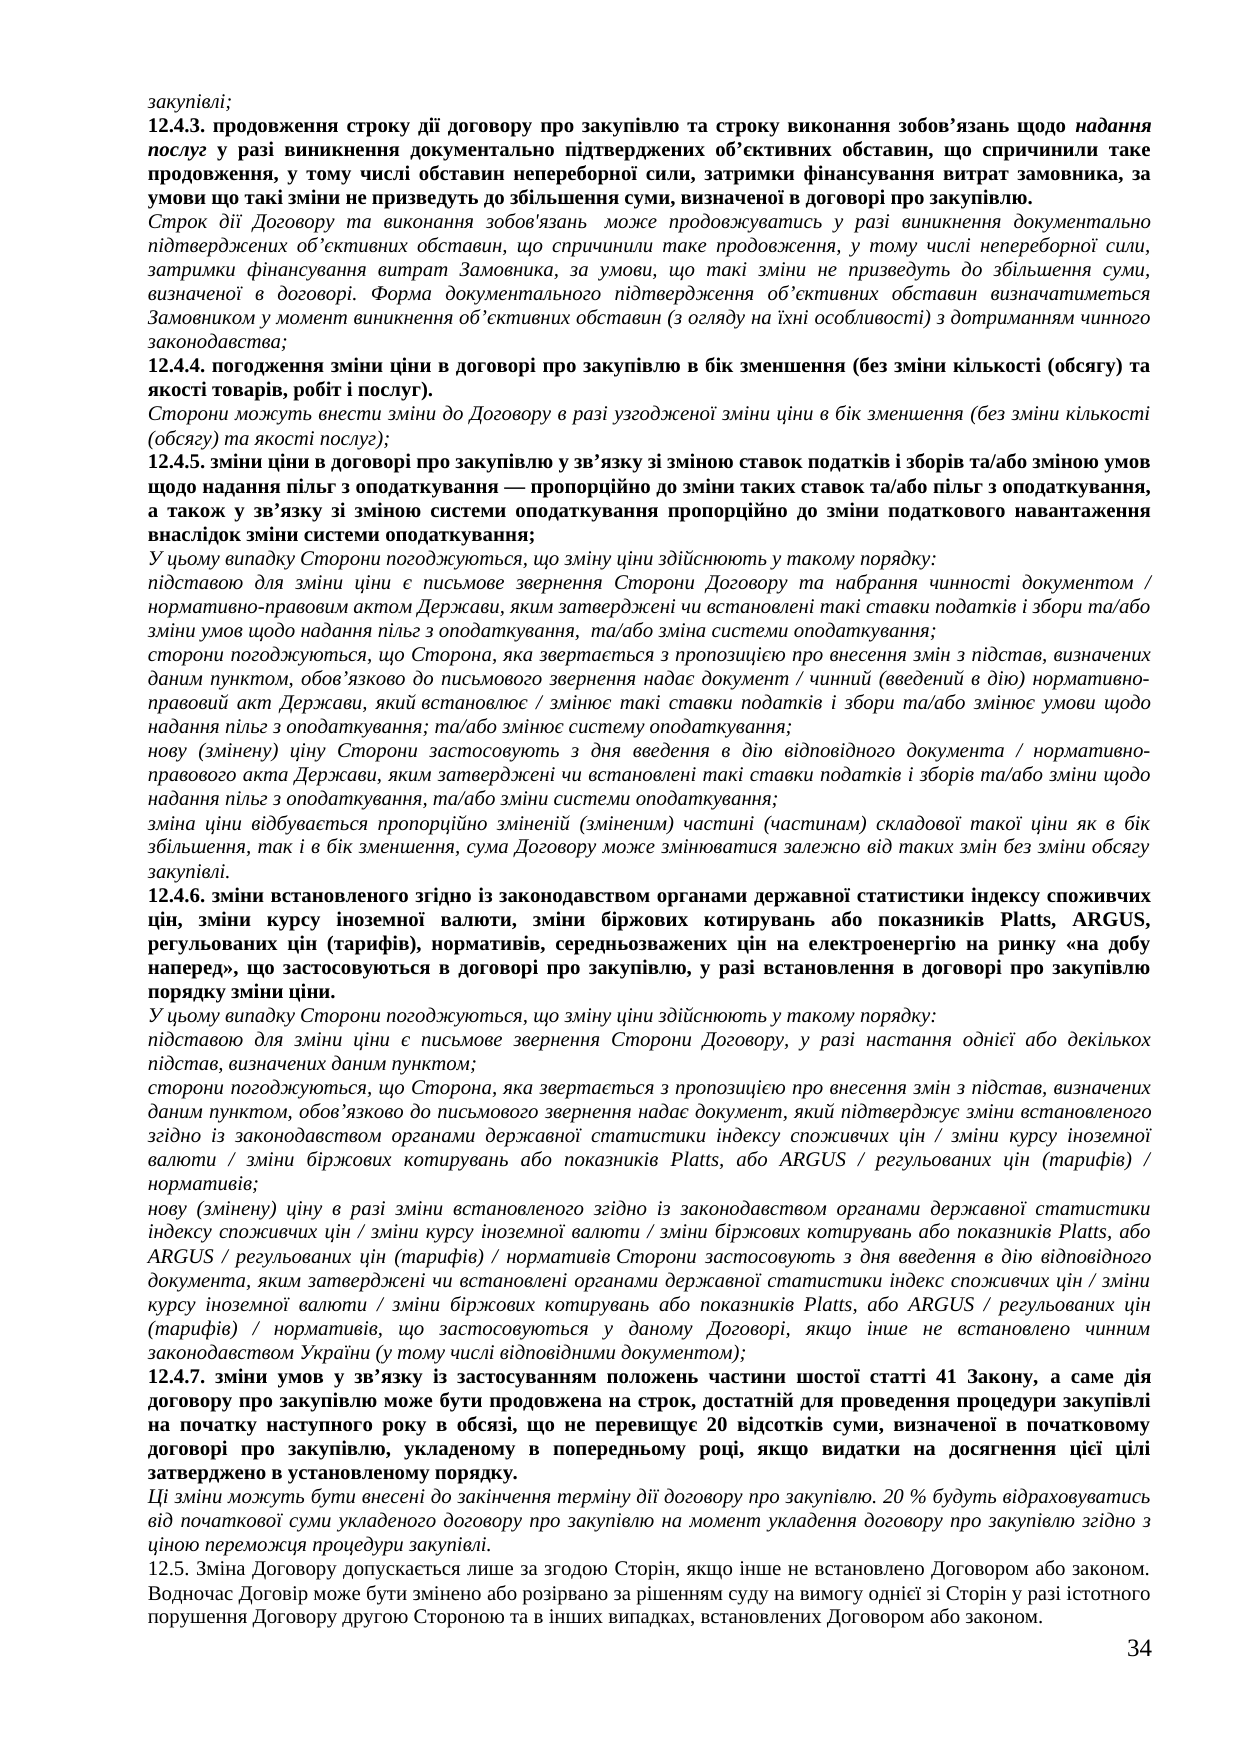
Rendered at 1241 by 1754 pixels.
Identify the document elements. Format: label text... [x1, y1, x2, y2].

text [148, 88, 1152, 113]
text підставою для зміни ціни є письмове звернення Сторони Договору, у разі настання однієї або декількох підстав, визначених даним пунктом; [148, 1027, 1152, 1075]
text нову (змінену) ціну Сторони застосовують з дня введення в дію відповідного документа / нормативно-правового акта Держави, яким затверджені чи встановлені такі ставки податків і зборів та/або зміни щодо надання пільг з оподаткування, та/або зміни системи оподаткування; [148, 738, 1152, 810]
text Ці зміни можуть бути внесені до закінчення терміну дії договору про закупівлю. 20 % будуть відраховуватись від початкової суми укладеного договору про закупівлю на момент укладення договору про закупівлю згідно з ціною переможця процедури закупівлі. [148, 1484, 1152, 1556]
text 12.4.3. продовження строку дії договору про закупівлю та строку виконання зобов’язань щодо надання послуг у разі виникнення документально підтверджених об’єктивних обставин, що спричинили таке продовження, у тому числі обставин непереборної сили, затримки фінансування витрат замовника, за умови що такі зміни не призведуть до збільшення суми, визначеної в договорі про закупівлю. [148, 113, 1152, 209]
text 12.4.7. зміни умов у зв’язку із застосуванням положень частини шостої статті 41 Закону, а саме дія договору про закупівлю може бути продовжена на строк, достатній для проведення процедури закупівлі на початку наступного року в обсязі, що не перевищує 20 відсотків суми, визначеної в початковому договорі про закупівлю, укладеному в попередньому році, якщо видатки на досягнення цієї цілі затверджено в установленому порядку. [148, 1364, 1152, 1484]
text підставою для зміни ціни є письмове звернення Сторони Договору та набрання чинності документом / нормативно-правовим актом Держави, яким затверджені чи встановлені такі ставки податків і збори та/або зміни умов щодо надання пільг з оподаткування, та/або зміна системи оподаткування; [148, 570, 1152, 642]
text 12.4.6. зміни встановленого згідно із законодавством органами державної статистики індексу споживчих цін, зміни курсу іноземної валюти, зміни біржових котирувань або показників Platts, ARGUS, регульованих цін (тарифів), нормативів, середньозважених цін на електроенергію на ринку «на добу наперед», що застосовуються в договорі про закупівлю, у разі встановлення в договорі про закупівлю порядку зміни ціни. [148, 883, 1152, 1003]
text У цьому випадку Сторони погоджуються, що зміну ціни здійснюють у такому порядку: [148, 546, 1152, 570]
text сторони погоджуються, що Сторона, яка звертається з пропозицією про внесення змін з підстав, визначених даним пунктом, обов’язково до письмового звернення надає документ, який підтверджує зміни встановленого згідно із законодавством органами державної статистики індексу споживчих цін / зміни курсу іноземної валюти / зміни біржових котирувань або показників Platts, або ARGUS / регульованих цін (тарифів) / нормативів; [148, 1075, 1152, 1195]
text Строк дії Договору та виконання зобов'язань може продовжуватись у разі виникнення документально підтверджених об’єктивних обставин, що спричинили таке продовження, у тому числі непереборної сили, затримки фінансування витрат Замовника, за умови, що такі зміни не призведуть до збільшення суми, визначеної в договорі. Форма документального підтвердження об’єктивних обставин визначатиметься Замовником у момент виникнення об’єктивних обставин (з огляду на їхні особливості) з дотриманням чинного законодавства; [148, 209, 1152, 353]
text Сторони можуть внести зміни до Договору в разі узгодженої зміни ціни в бік зменшення (без зміни кількості (обсягу) та якості послуг); [148, 401, 1152, 449]
text нову (змінену) ціну в разі зміни встановленого згідно із законодавством органами державної статистики індексу споживчих цін / зміни курсу іноземної валюти / зміни біржових котирувань або показників Platts, або ARGUS / регульованих цін (тарифів) / нормативів Сторони застосовують з дня введення в дію відповідного документа, яким затверджені чи встановлені органами державної статистики індекс споживчих цін / зміни курсу іноземної валюти / зміни біржових котирувань або показників Platts, або ARGUS / регульованих цін (тарифів) / нормативів, що застосовуються у даному Договорі, якщо інше не встановлено чинним законодавством України (у тому числі відповідними документом); [148, 1195, 1152, 1364]
text сторони погоджуються, що Сторона, яка звертається з пропозицією про внесення змін з підстав, визначених даним пунктом, обов’язково до письмового звернення надає документ / чинний (введений в дію) нормативно-правовий акт Держави, який встановлює / змінює такі ставки податків і збори та/або змінює умови щодо надання пільг з оподаткування; та/або змінює систему оподаткування; [148, 642, 1152, 738]
text У цьому випадку Сторони погоджуються, що зміну ціни здійснюють у такому порядку: [148, 1003, 1152, 1027]
text 12.4.4. погодження зміни ціни в договорі про закупівлю в бік зменшення (без зміни кількості (обсягу) та якості товарів, робіт і послуг). [148, 353, 1152, 401]
text 12.4.5. зміни ціни в договорі про закупівлю у зв’язку зі зміною ставок податків і зборів та/або зміною умов щодо надання пільг з оподаткування — пропорційно до зміни таких ставок та/або пільг з оподаткування, а також у зв’язку зі зміною системи оподаткування пропорційно до зміни податкового навантаження внаслідок зміни системи оподаткування; [148, 449, 1152, 546]
text 12.5. Зміна Договору допускається лише за згодою Сторін, якщо інше не встановлено Договором або законом. Водночас Договір може бути змінено або розірвано за рішенням суду на вимогу однієї зі Сторін у разі істотного порушення Договору другою Стороною та в інших випадках, встановлених Договором або законом. [148, 1556, 1152, 1628]
text зміна ціни відбувається пропорційно зміненій (зміненим) частині (частинам) складової такої ціни як в бік збільшення, так і в бік зменшення, сума Договору може змінюватися залежно від таких змін без зміни обсягу закупівлі. [148, 810, 1152, 883]
